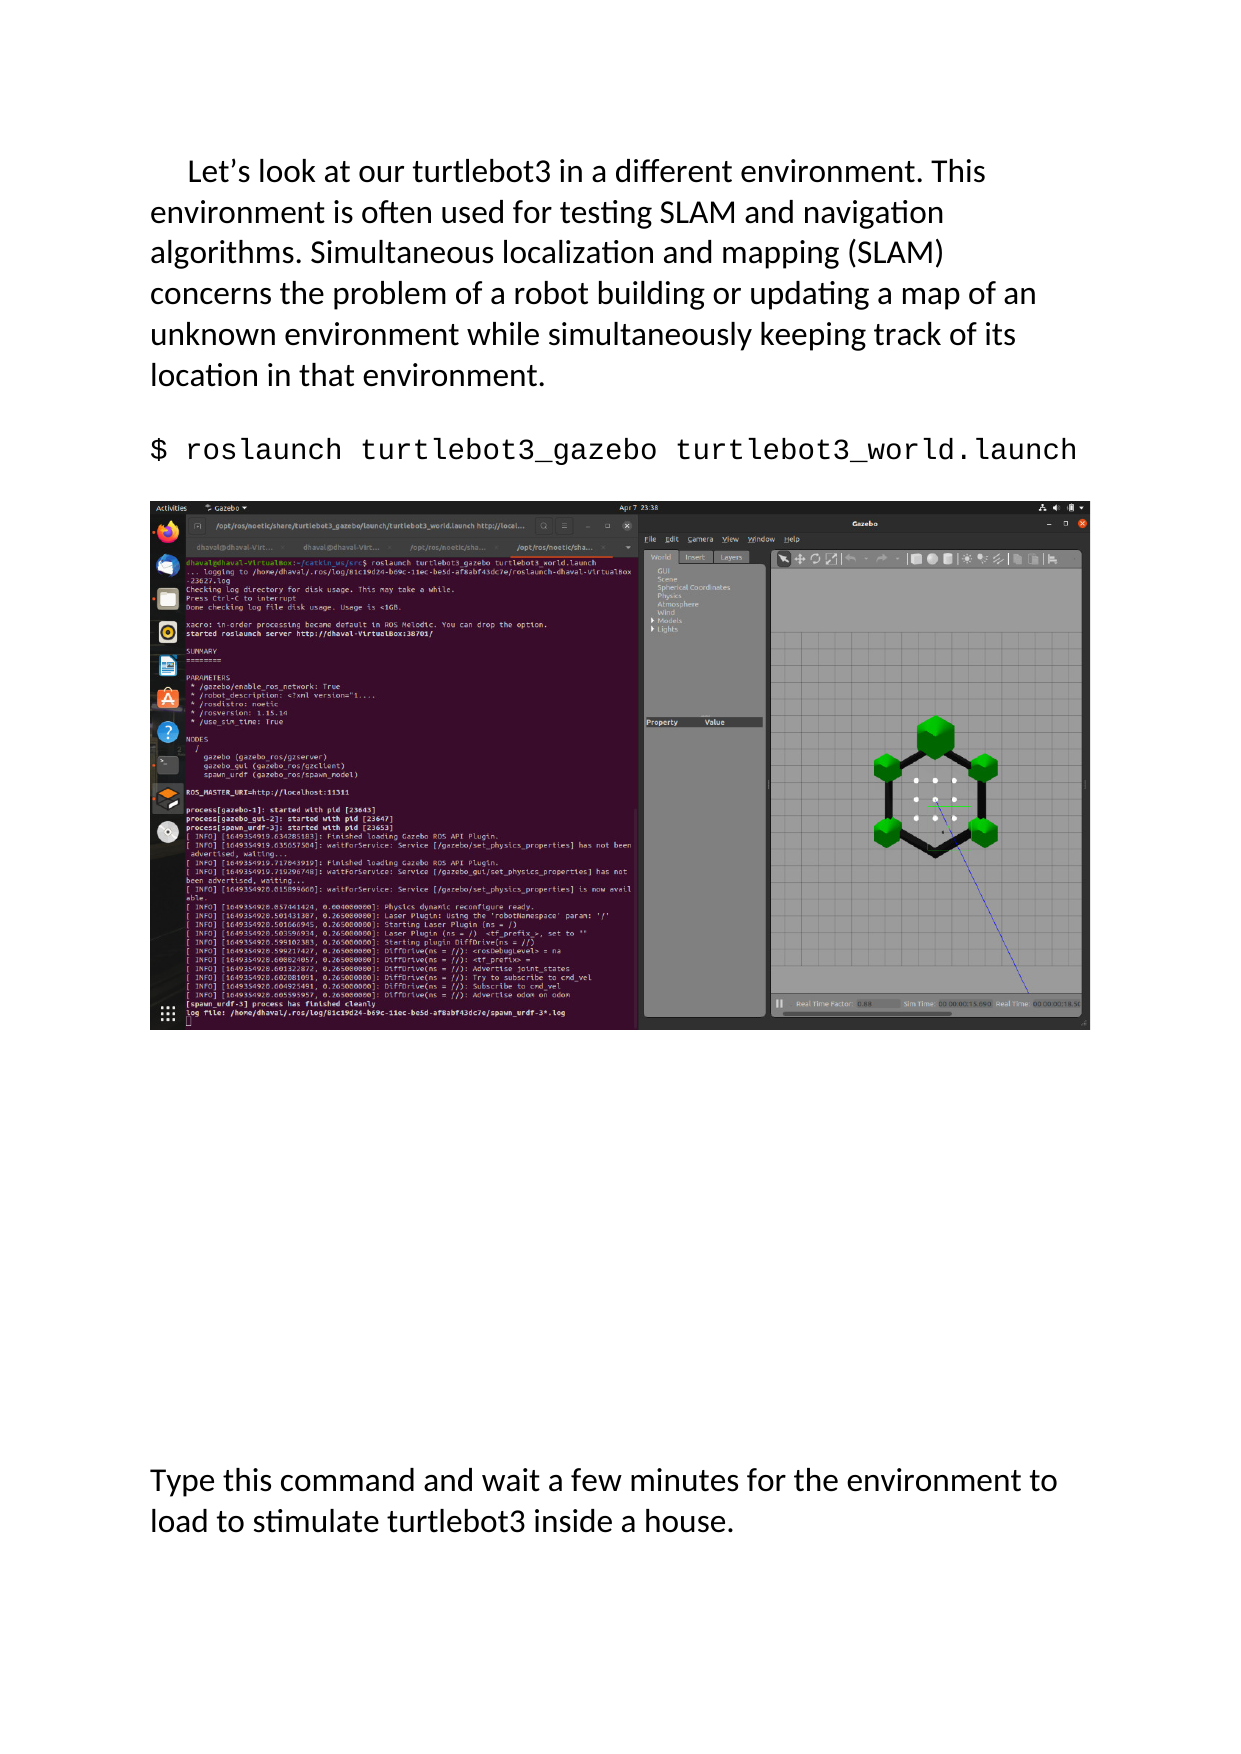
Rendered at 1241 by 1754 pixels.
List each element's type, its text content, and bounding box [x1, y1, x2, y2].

text Type this command and wait a few minutes for the environment to load to stimulate turtlebot3 inside a house. [150, 1459, 1090, 1541]
text $ roslaunch turtlebot3_gazebo turtlebot3_world.launch [150, 435, 1090, 468]
text concerns the problem of a robot building or updating a map of an unknown environment while simultaneously keeping track of its location in that environment. [150, 272, 1090, 394]
picture [150, 501, 1091, 1030]
text Let’s look at our turtlebot3 in a different environment. This environment is often used for testing SLAM and navigation algorithms. Simultaneous localization and mapping (SLAM) [150, 150, 1090, 272]
